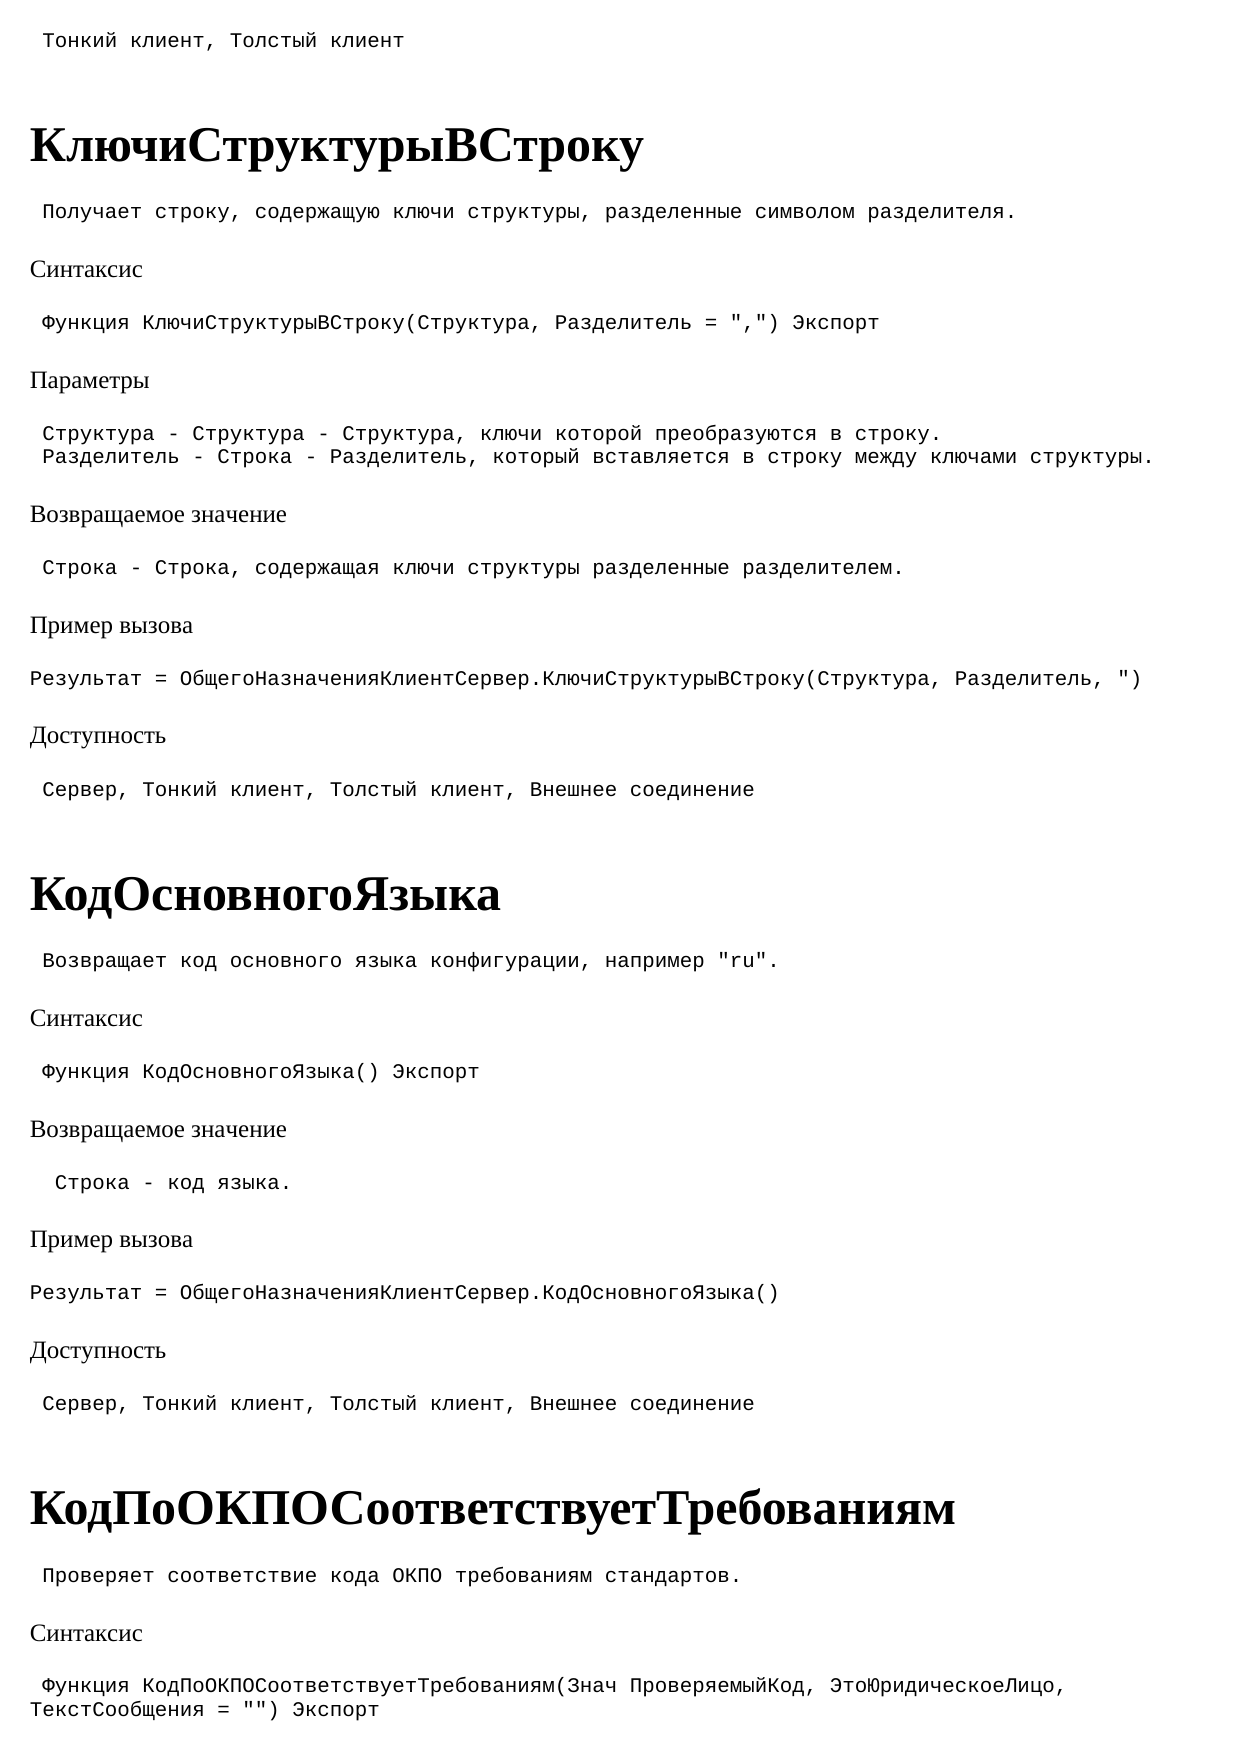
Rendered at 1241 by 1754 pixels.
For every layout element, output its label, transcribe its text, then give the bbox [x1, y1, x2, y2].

subtitle КодПоОКПОСоответствуетТребованиям [29, 1478, 1211, 1536]
text Сервер, Тонкий клиент, Толстый клиент, Внешнее соединение [29, 778, 1211, 802]
text Синтаксис [29, 1618, 1211, 1646]
text Структура - Структура - Структура, ключи которой преобразуются в строку. [29, 423, 1211, 446]
text Возвращаемое значение [29, 499, 1211, 528]
text Функция КлючиСтруктурыВСтроку(Структура, Разделитель = ",") Экспорт [29, 312, 1211, 336]
text Проверяет соответствие кода ОКПО требованиям стандартов. [29, 1565, 1211, 1588]
text Строка - Строка, содержащая ключи структуры разделенные разделителем. [29, 557, 1211, 581]
text Параметры [29, 365, 1211, 393]
text Результат = ОбщегоНазначенияКлиентСервер.КодОсновногоЯзыка() [29, 1282, 1211, 1306]
text Возвращает код основного языка конфигурации, например "ru". [29, 950, 1211, 974]
text Пример вызова [29, 610, 1211, 639]
text Тонкий клиент, Толстый клиент [29, 29, 1211, 53]
text Получает строку, содержащую ключи структуры, разделенные символом разделителя. [29, 201, 1211, 225]
text Синтаксис [29, 254, 1211, 283]
text Результат = ОбщегоНазначенияКлиентСервер.КлючиСтруктурыВСтроку(Структура, Разделитель, ") [29, 668, 1211, 691]
text Возвращаемое значение [29, 1114, 1211, 1142]
text Синтаксис [29, 1003, 1211, 1032]
subtitle КодОсновногоЯзыка [29, 863, 1211, 921]
text Строка - код языка. [29, 1172, 1211, 1195]
text Доступность [29, 721, 1211, 749]
text Сервер, Тонкий клиент, Толстый клиент, Внешнее соединение [29, 1393, 1211, 1417]
text Доступность [29, 1335, 1211, 1364]
text Функция КодОсновногоЯзыка() Экспорт [29, 1061, 1211, 1084]
text Разделитель - Строка - Разделитель, который вставляется в строку между ключами структуры. [29, 446, 1211, 470]
text Функция КодПоОКПОСоответствуетТребованиям(Знач ПроверяемыйКод, ЭтоЮридическоеЛицо, ТекстСообщения = "") Экспорт [29, 1676, 1211, 1723]
text Пример вызова [29, 1224, 1211, 1253]
subtitle КлючиСтруктурыВСтроку [29, 114, 1211, 172]
